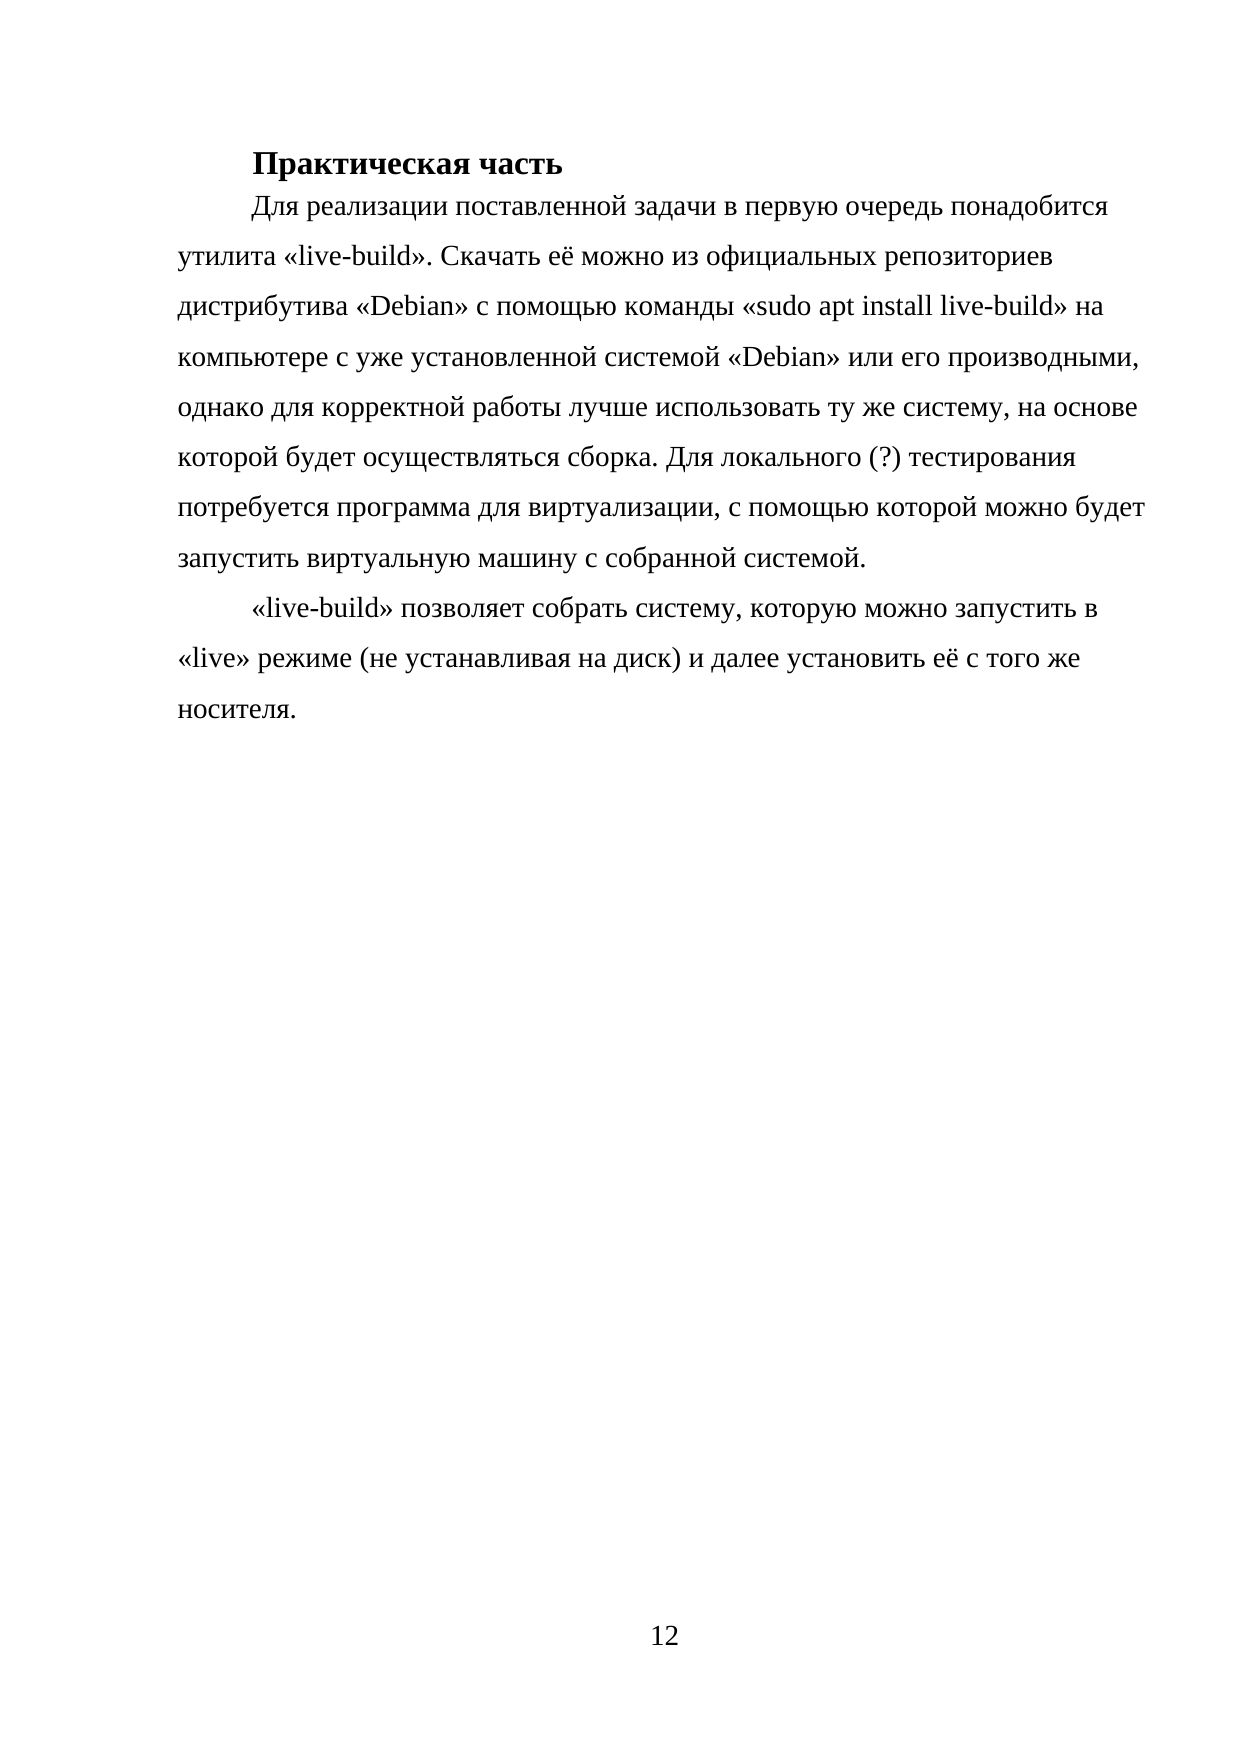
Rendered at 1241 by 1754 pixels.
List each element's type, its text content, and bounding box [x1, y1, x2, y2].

subtitle Практическая часть [177, 143, 1152, 181]
text «live-build» позволяет собрать систему, которую можно запустить в «live» режиме (не устанавливая на диск) и далее установить её с того же носителя. [177, 590, 1152, 724]
text Для реализации поставленной задачи в первую очередь понадобится утилита «live-build». Скачать её можно из официальных репозиториев дистрибутива «Debian» с помощью команды «sudo apt install live-build» на компьютере с уже установленной системой «Debian» или его производными, однако для корректной работы лучше использовать ту же систему, на основе которой будет осуществляться сборка. Для локального (?) тестирования потребуется программа для виртуализации, с помощью которой можно будет запустить виртуальную машину с собранной системой. [177, 188, 1152, 573]
